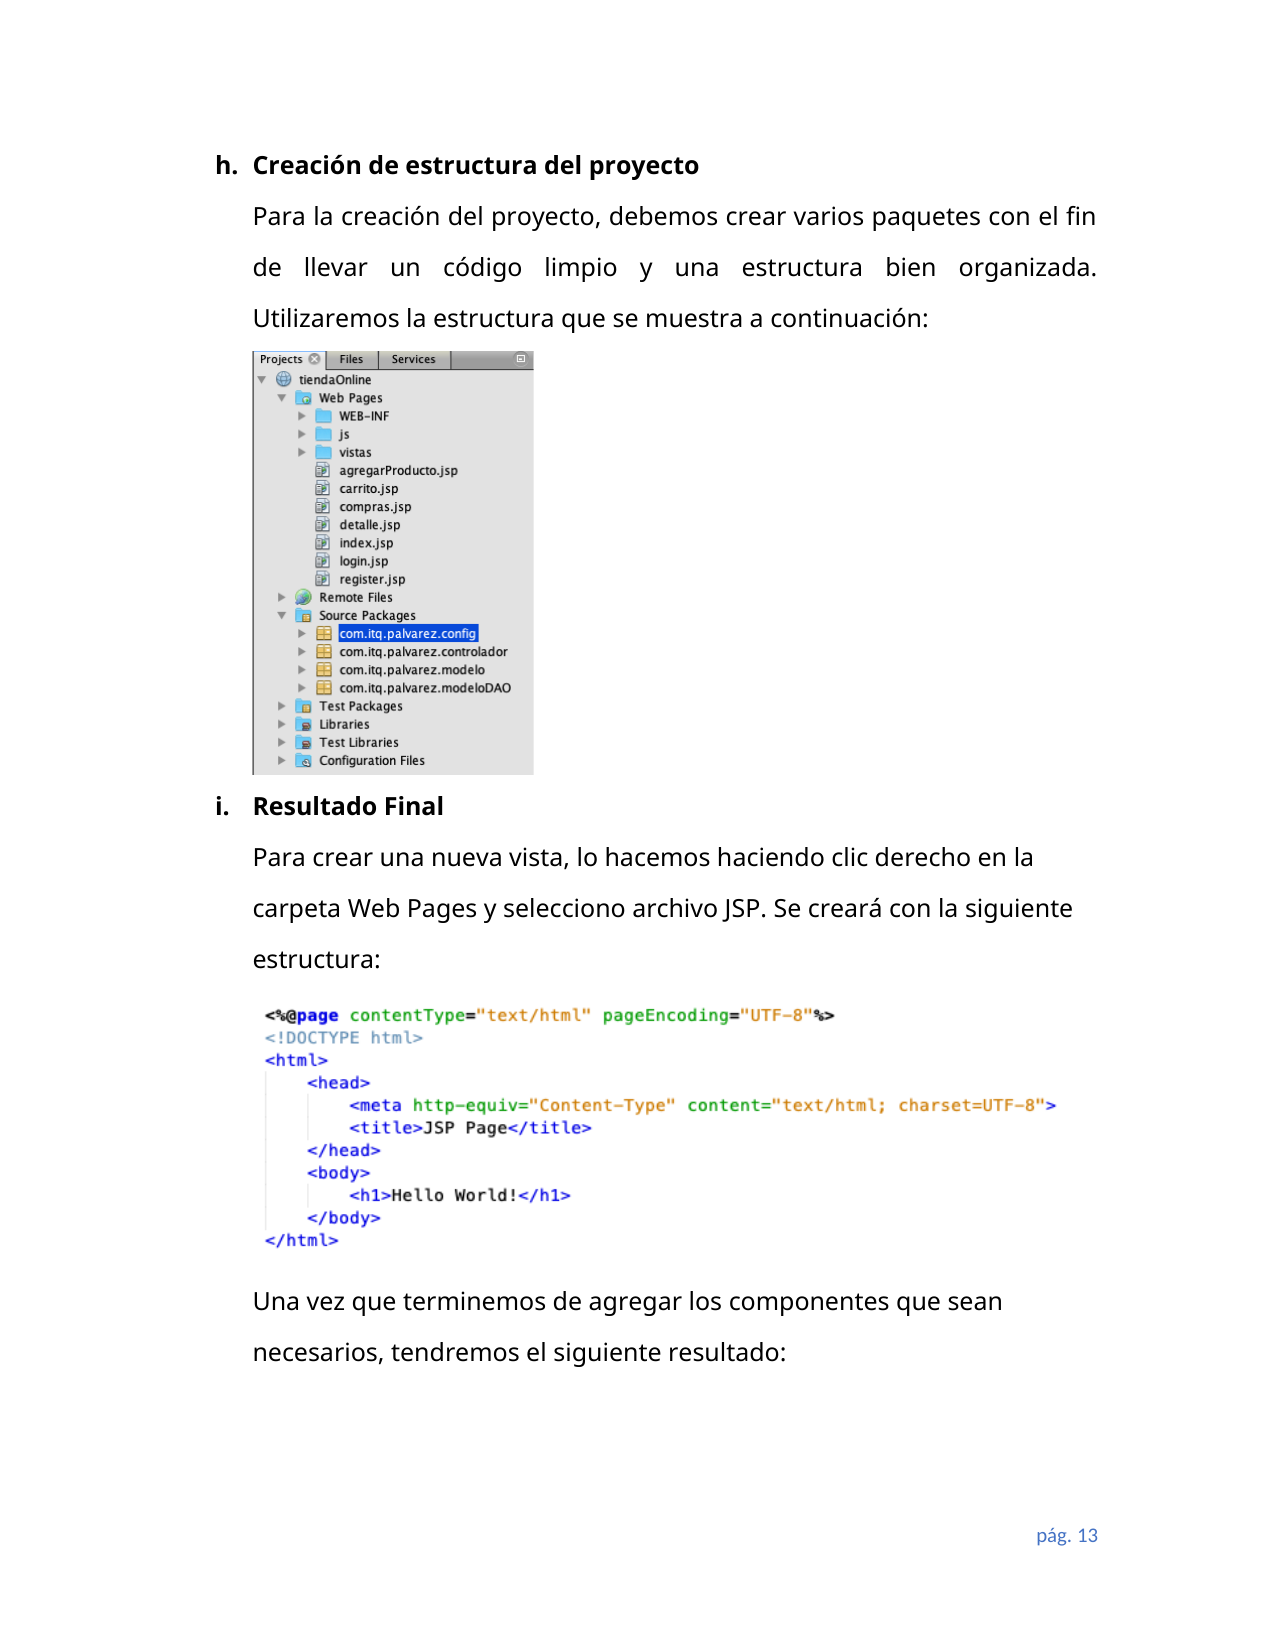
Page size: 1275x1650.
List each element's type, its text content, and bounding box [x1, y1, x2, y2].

list Para la creación del proyecto, debemos crear varios paquetes con el fin de llevar un código limpio y una estructura bien organizada. Utilizaremos la estructura que se muestra a continuación: [252, 199, 1098, 335]
list Creación de estructura del proyecto [215, 148, 1098, 182]
list Para crear una nueva vista, lo hacemos haciendo clic derecho en la carpeta Web Pages y selecciono archivo JSP. Se creará con la siguiente estructura: [252, 840, 1098, 976]
list Una vez que terminemos de agregar los componentes que sean necesarios, tendremos el siguiente resultado: [252, 1284, 1098, 1369]
picture [252, 351, 534, 775]
picture [252, 993, 1083, 1270]
list Resultado Final [215, 789, 1098, 823]
